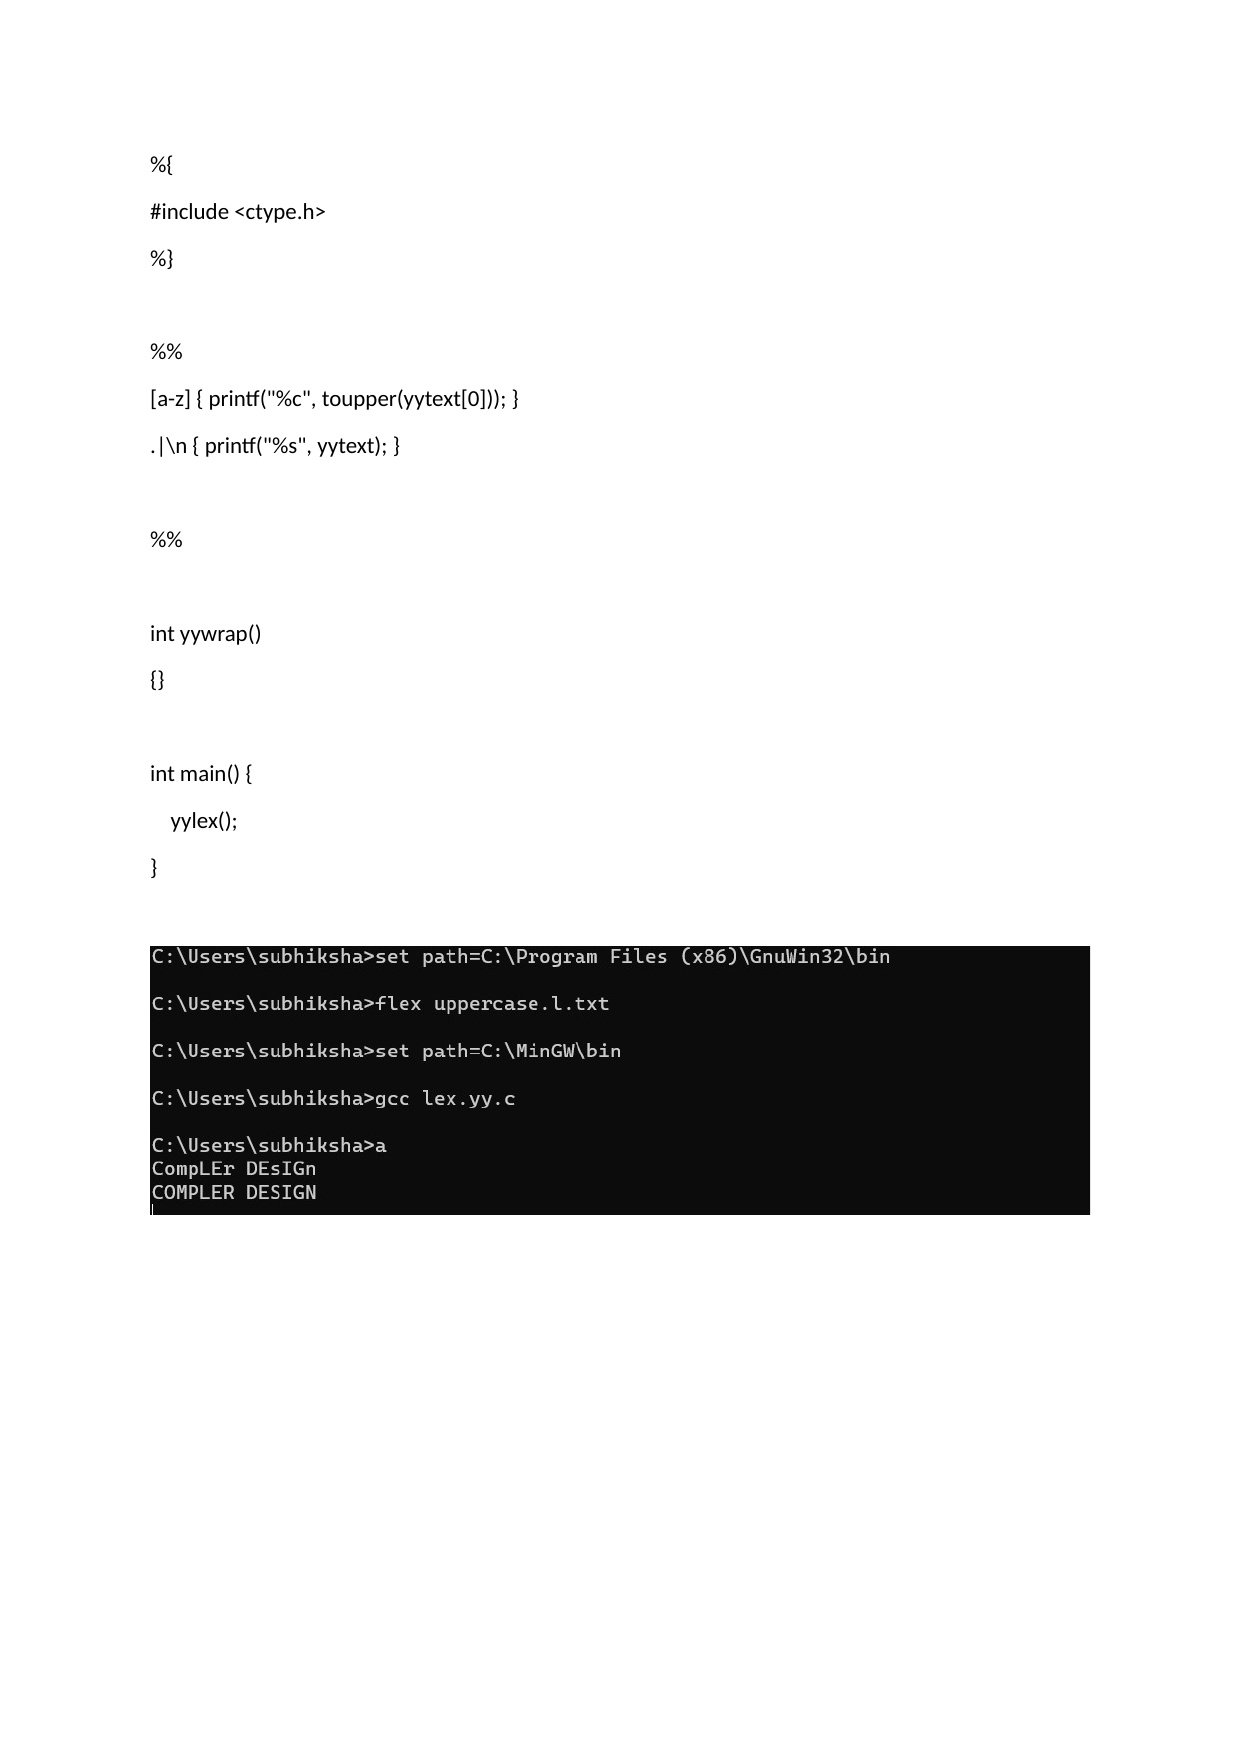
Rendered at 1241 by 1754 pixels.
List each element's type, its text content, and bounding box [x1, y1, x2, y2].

text %{ [150, 150, 1090, 178]
text } [150, 853, 1090, 881]
text .|\n { printf("%s", yytext); } [150, 431, 1090, 459]
text %% [150, 525, 1090, 553]
picture [150, 946, 1091, 1215]
text int yywrap() [150, 619, 1090, 647]
text {} [150, 666, 1090, 694]
text [a-z] { printf("%c", toupper(yytext[0])); } [150, 384, 1090, 412]
text %} [150, 244, 1090, 272]
text #include <ctype.h> [150, 197, 1090, 225]
text int main() { [150, 759, 1090, 787]
text yylex(); [150, 806, 1090, 834]
text %% [150, 337, 1090, 366]
